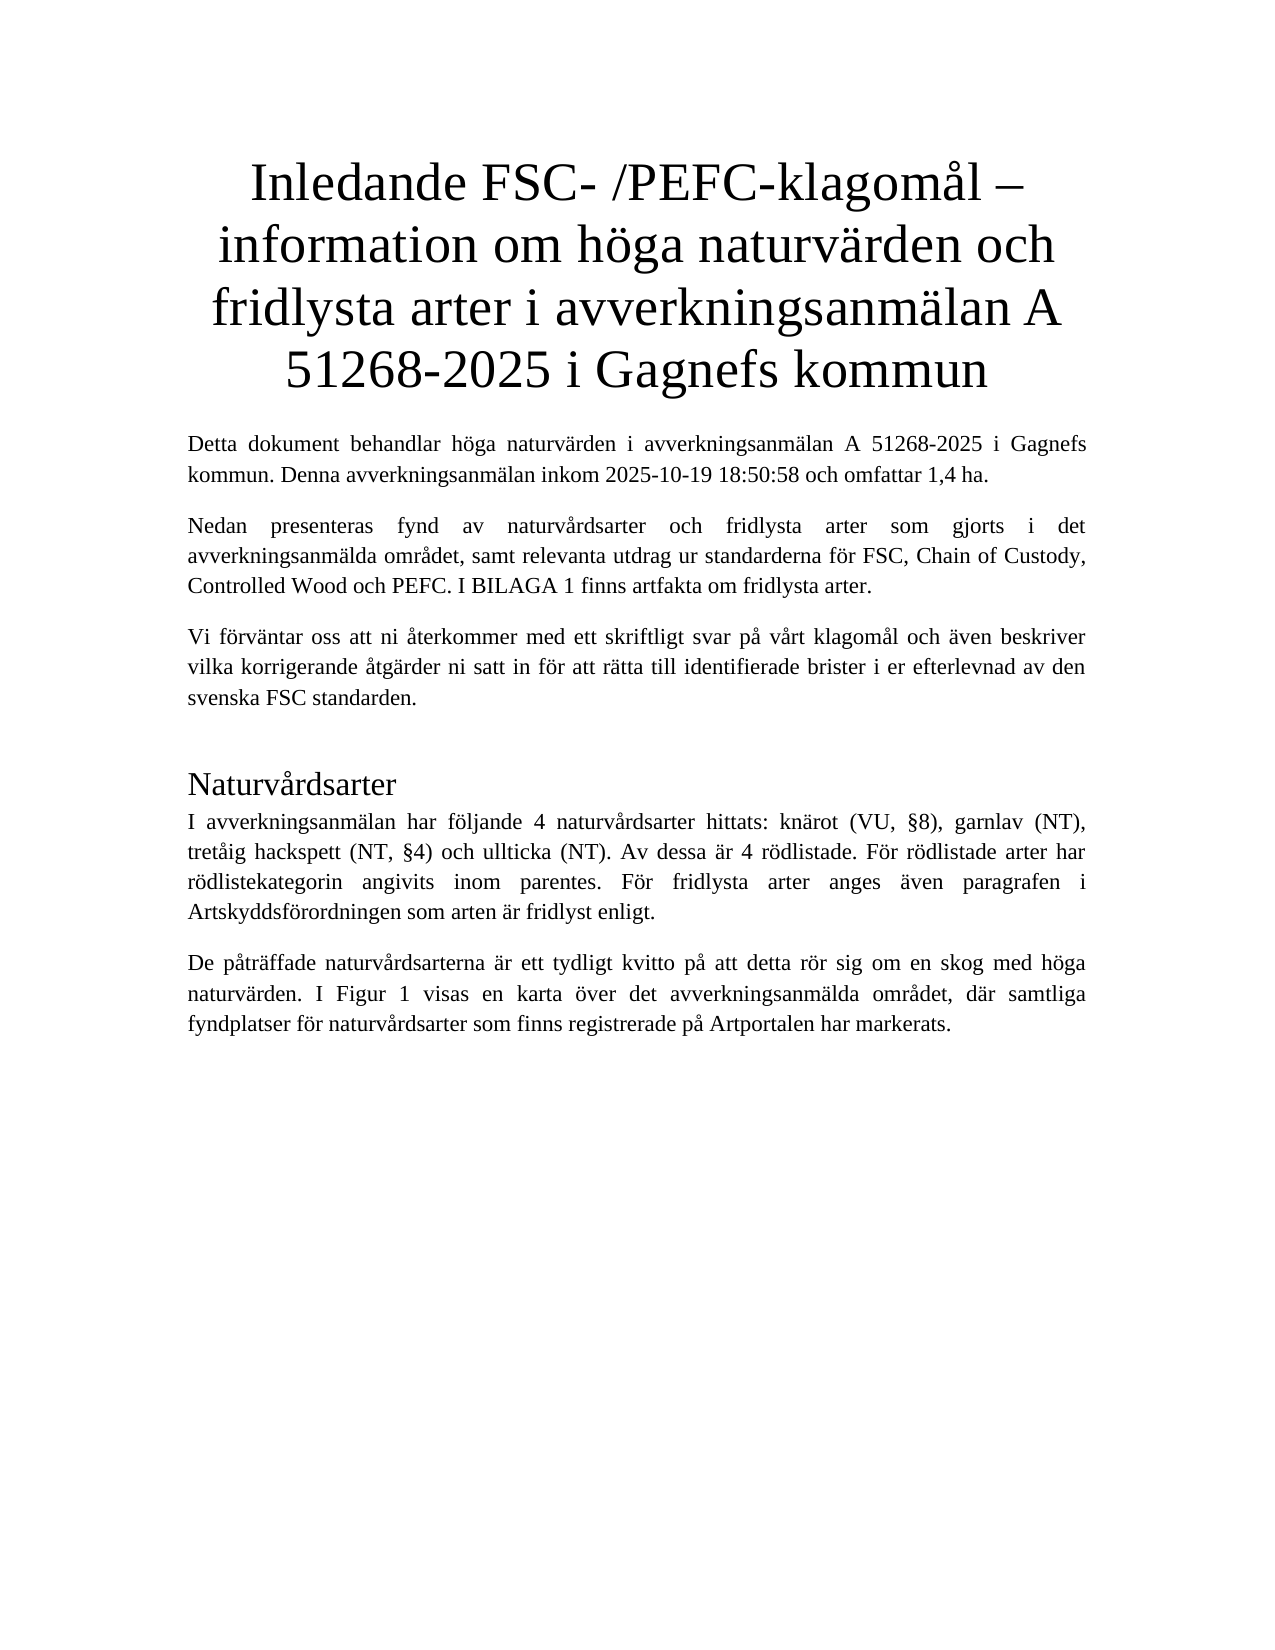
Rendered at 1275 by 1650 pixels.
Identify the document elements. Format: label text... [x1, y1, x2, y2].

text Vi förväntar oss att ni återkommer med ett skriftligt svar på vårt klagomål och även beskriver vilka korrigerande åtgärder ni satt in för att rätta till identifierade brister i er efterlevnad av den svenska FSC standarden. [187, 623, 1087, 710]
text I avverkningsanmälan har följande 4 naturvårdsarter hittats: knärot (VU, §8), garnlav (NT), tretåig hackspett (NT, §4) och ullticka (NT). Av dessa är 4 rödlistade. För rödlistade arter har rödlistekategorin angivits inom parentes. För fridlysta arter anges även paragrafen i Artskyddsförordningen som arten är fridlyst enligt. [187, 808, 1087, 925]
text De påträffade naturvårdsarterna är ett tydligt kvitto på att detta rör sig om en skog med höga naturvärden. I Figur 1 visas en karta över det avverkningsanmälda området, där samtliga fyndplatser för naturvårdsarter som finns registrerade på Artportalen har markerats. [187, 949, 1087, 1036]
text Detta dokument behandlar höga naturvärden i avverkningsanmälan A 51268-2025 i Gagnefs kommun. Denna avverkningsanmälan inkom 2025-10-19 18:50:58 och omfattar 1,4 ha. [187, 430, 1087, 487]
text Nedan presenteras fynd av naturvårdsarter och fridlysta arter som gjorts i det avverkningsanmälda området, samt relevanta utdrag ur standarderna för FSC, Chain of Custody, Controlled Wood och PEFC. I BILAGA 1 finns artfakta om fridlysta arter. [187, 512, 1087, 598]
subtitle Naturvårdsarter [187, 764, 1087, 802]
title Inledande FSC- /PEFC-klagomål – information om höga naturvärden och fridlysta arter i avverkningsanmälan A 51268-2025 i Gagnefs kommun [187, 150, 1087, 399]
